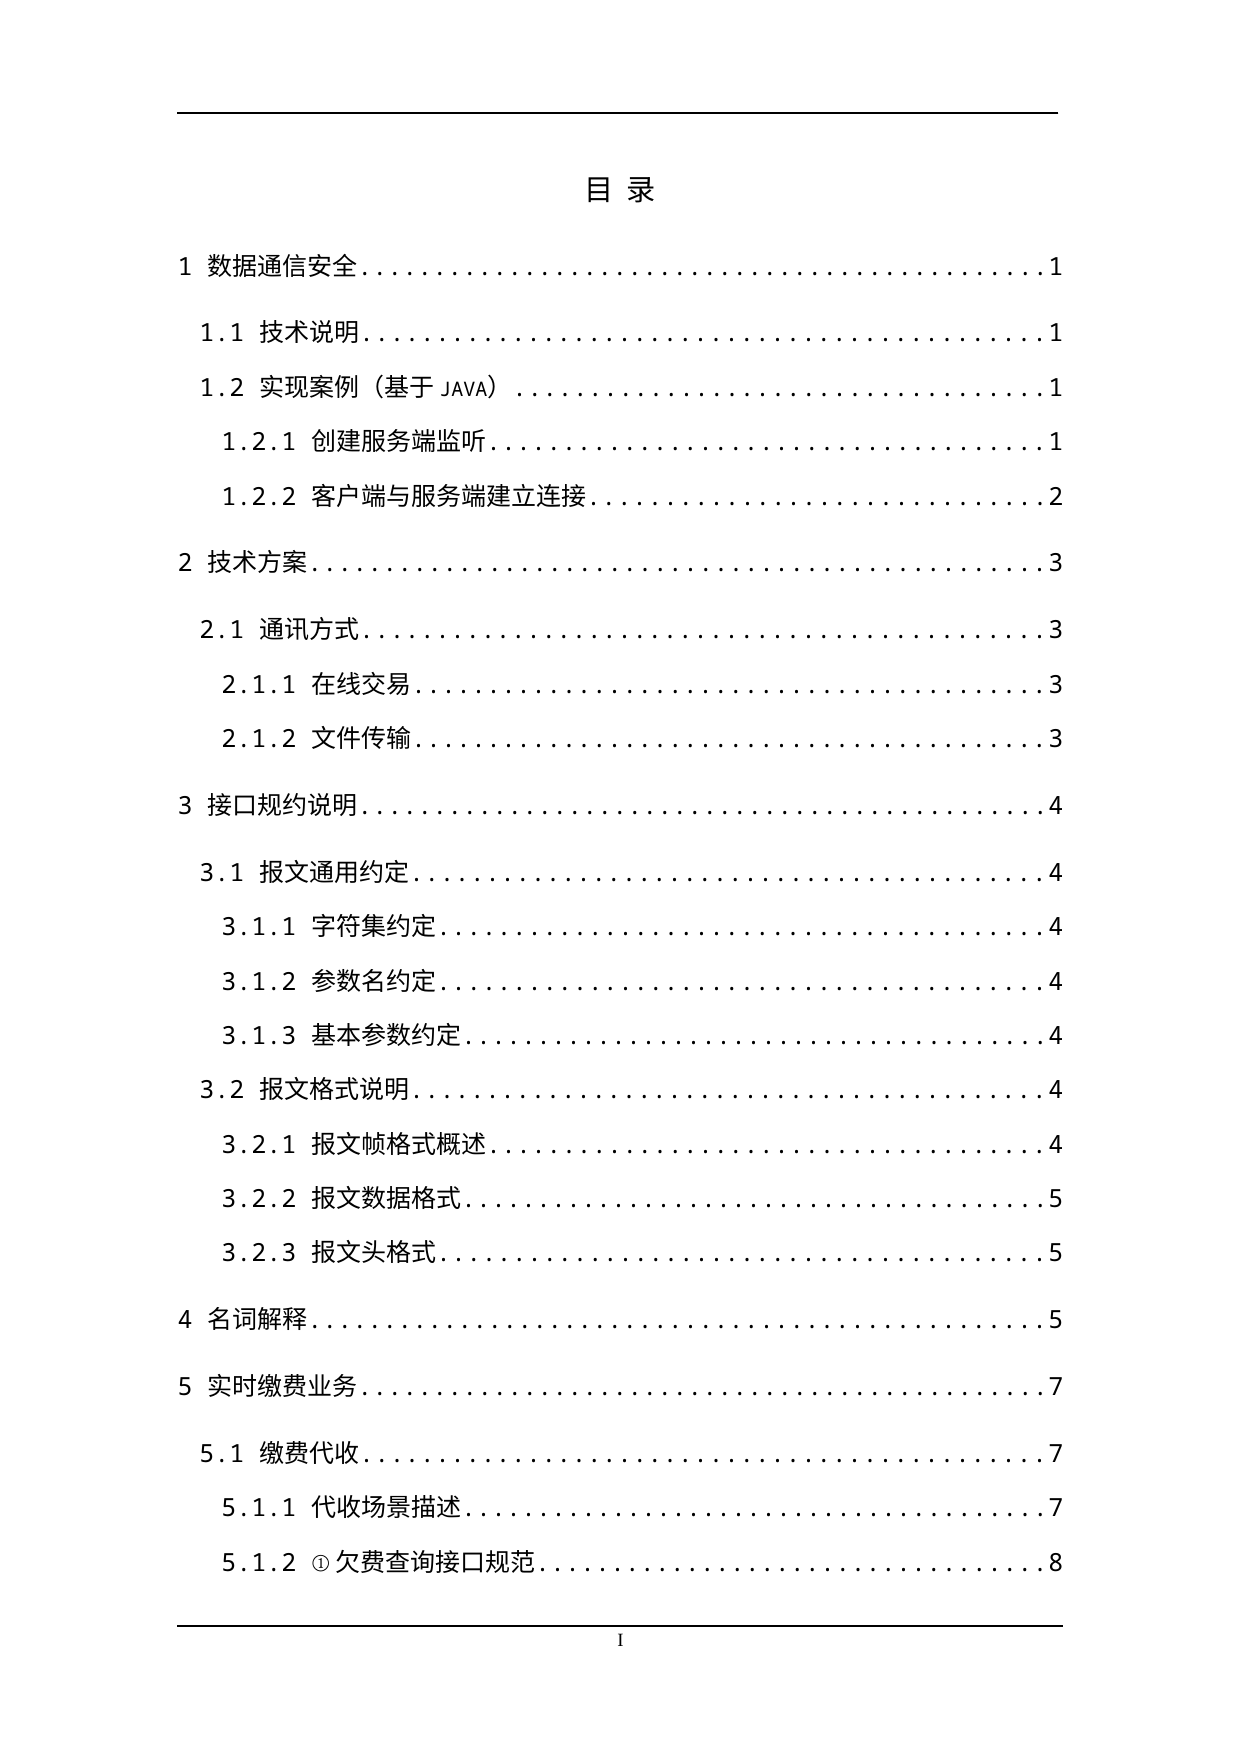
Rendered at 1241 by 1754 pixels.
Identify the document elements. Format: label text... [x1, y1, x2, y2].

text 2 技术方案 3 [177, 543, 1063, 579]
text 3.1.3 基本参数约定 4 [221, 1015, 1063, 1052]
text 3.1.1 字符集约定 4 [221, 907, 1063, 943]
text 5 实时缴费业务 7 [177, 1367, 1063, 1403]
text 5.1.2 ①欠费查询接口规范 8 [221, 1542, 1063, 1578]
text 3 接口规约说明 4 [177, 785, 1063, 822]
text 1 数据通信安全 1 [177, 246, 1063, 282]
text 1.2.2 客户端与服务端建立连接 2 [221, 476, 1063, 512]
text 2.1.1 在线交易 3 [221, 664, 1063, 700]
text 1.2 实现案例（基于java） 1 [199, 367, 1063, 403]
text 2.1 通讯方式 3 [199, 610, 1063, 646]
text 3.1.2 参数名约定 4 [221, 961, 1063, 997]
text 3.2.3 报文头格式 5 [221, 1233, 1063, 1269]
text 4 名词解释 5 [177, 1300, 1063, 1336]
text 3.1 报文通用约定 4 [199, 852, 1063, 888]
text 目 录 [177, 166, 1063, 208]
text 5.1 缴费代收 7 [199, 1433, 1063, 1470]
text 2.1.2 文件传输 3 [221, 718, 1063, 755]
text 3.2.1 报文帧格式概述 4 [221, 1124, 1063, 1160]
text 3.2 报文格式说明 4 [199, 1070, 1063, 1106]
text 1.2.1 创建服务端监听 1 [221, 422, 1063, 458]
text 3.2.2 报文数据格式 5 [221, 1178, 1063, 1215]
text 1.1 技术说明 1 [199, 313, 1063, 349]
text 5.1.1 代收场景描述 7 [221, 1488, 1063, 1524]
